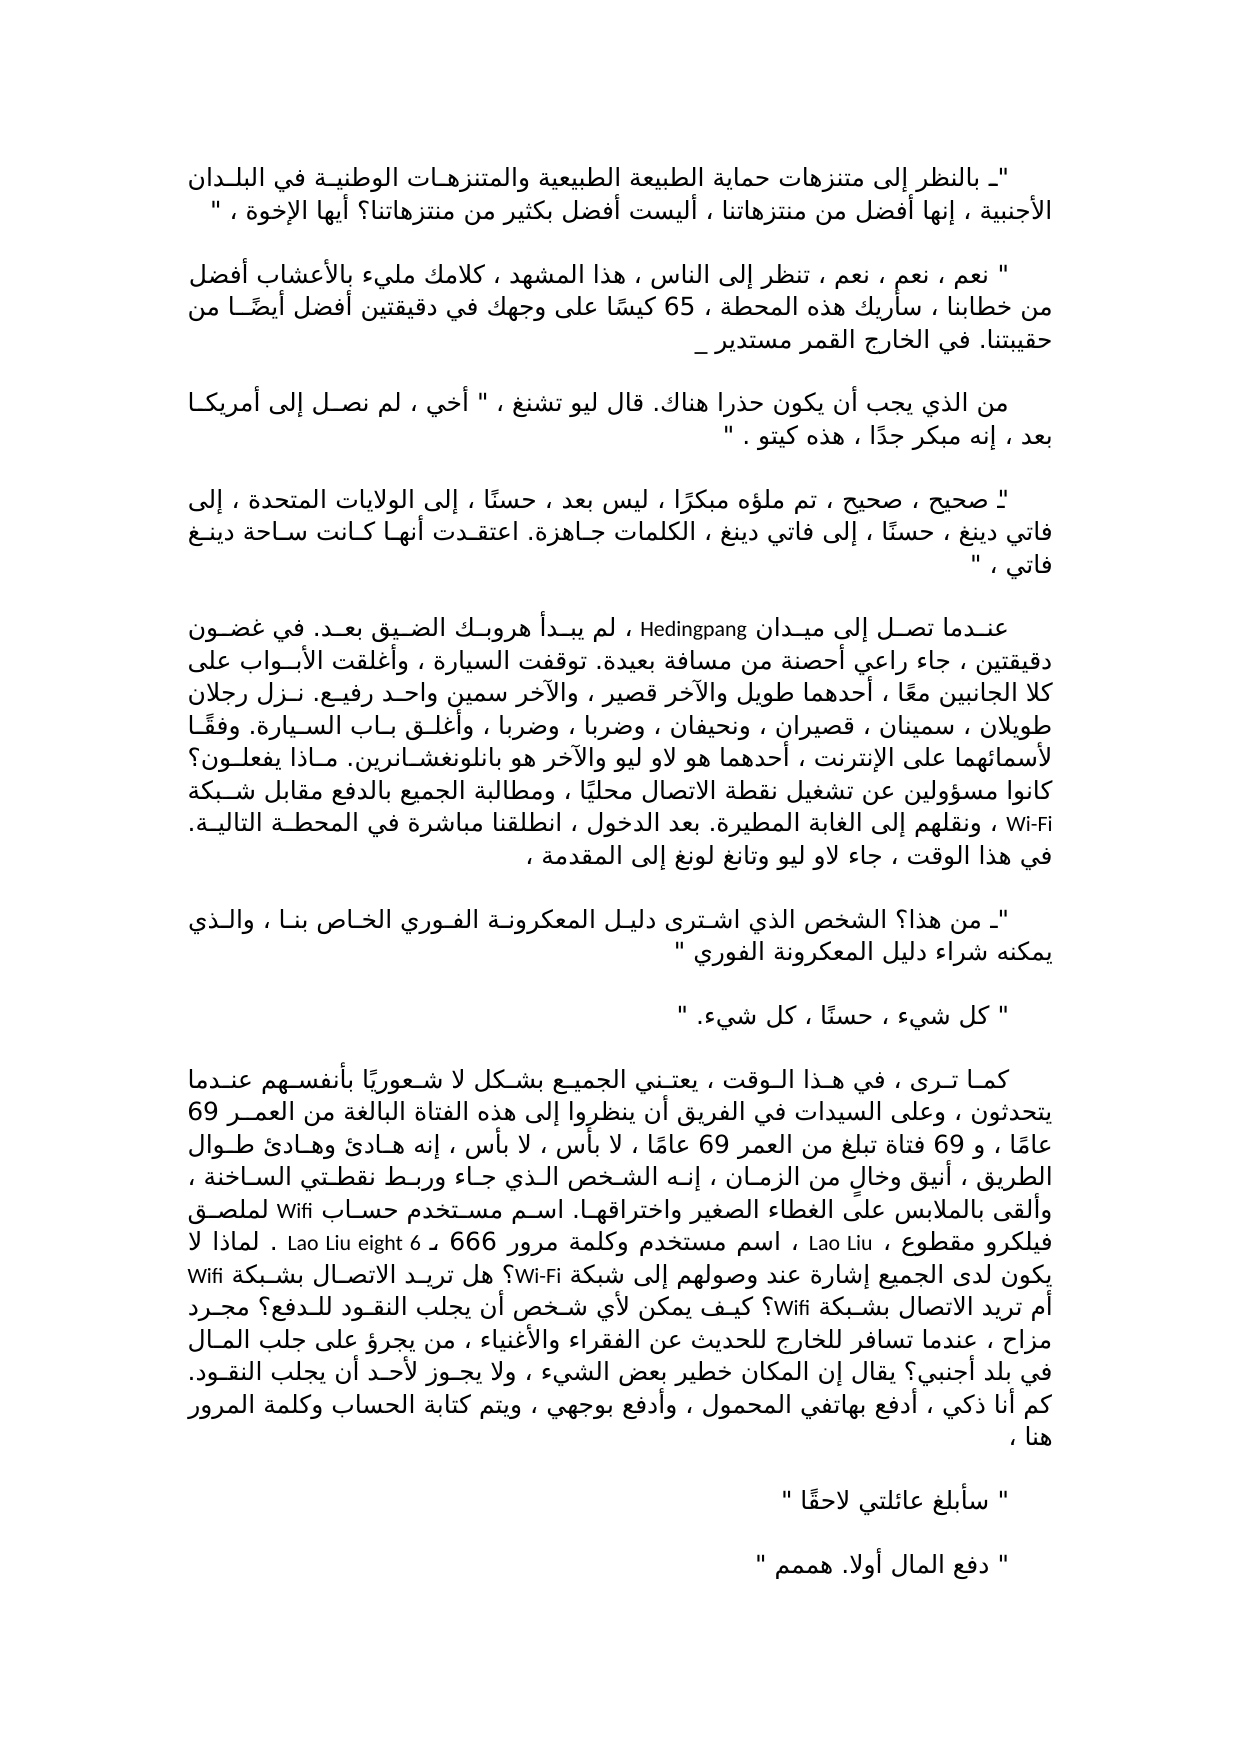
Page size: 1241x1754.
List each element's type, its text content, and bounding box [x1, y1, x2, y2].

text " من هذا؟ الشخص الذي اشترى دليل المعكرونة الفوري الخاص بنا ، والذي يمكنه شراء دليل المعكرونة الفوري " [187, 903, 1053, 968]
text " سأبلغ عائلتي لاحقًا " [187, 1484, 1053, 1517]
text " صحيح ، صحيح ، تم ملؤه مبكرًا ، ليس بعد ، حسنًا ، إلى الولايات المتحدة ، إلى فاتي دينغ ، حسنًا ، إلى فاتي دينغ ، الكلمات جاهزة. اعتقدت أنها كانت ساحة دينغ فاتي ، " [187, 483, 1053, 581]
text " بالنظر إلى متنزهات حماية الطبيعة الطبيعية والمتنزهات الوطنية في البلدان الأجنبية ، إنها أفضل من منتزهاتنا ، أليست أفضل بكثير من منتزهاتنا؟ أيها الإخوة ، " [187, 162, 1053, 227]
text عندما تصل إلى ميدان Hedingpang ، لم يبدأ هروبك الضيق بعد. في غضون دقيقتين ، جاء راعي أحصنة من مسافة بعيدة. توقفت السيارة ، وأغلقت الأبواب على كلا الجانبين معًا ، أحدهما طويل والآخر قصير ، والآخر سمين واحد رفيع. نزل رجلان طويلان ، سمينان ، قصيران ، ونحيفان ، وضربا ، وضربا ، وأغلق باب السيارة. وفقًا لأسمائهما على الإنترنت ، أحدهما هو لاو ليو والآخر هو بانلونغشانرين. ماذا يفعلون؟ كانوا مسؤولين عن تشغيل نقطة الاتصال محليًا ، ومطالبة الجميع بالدفع مقابل شبكة Wi-Fi ، ونقلهم إلى الغابة المطيرة. بعد الدخول ، انطلقنا مباشرة في المحطة التالية. في هذا الوقت ، جاء لاو ليو وتانغ لونغ إلى المقدمة ، [187, 612, 1053, 872]
text " نعم ، نعم ، نعم ، تنظر إلى الناس ، هذا المشهد ، كلامك مليء بالأعشاب أفضل من خطابنا ، سأريك هذه المحطة ، 65 كيسًا على وجهك في دقيقتين أفضل أيضًا من حقيبتنا. في الخارج القمر مستدير _ [187, 258, 1053, 356]
text كما ترى ، في هذا الوقت ، يعتني الجميع بشكل لا شعوريًا بأنفسهم عندما يتحدثون ، وعلى السيدات في الفريق أن ينظروا إلى هذه الفتاة البالغة من العمر 69 عامًا ، و 69 فتاة تبلغ من العمر 69 عامًا ، لا بأس ، لا بأس ، إنه هادئ وهادئ طوال الطريق ، أنيق وخالٍ من الزمان ، إنه الشخص الذي جاء وربط نقطتي الساخنة ، وألقى بالملابس على الغطاء الصغير واختراقها. اسم مستخدم حساب Wifi لملصق فيلكرو مقطوع ، Lao Liu ، اسم مستخدم وكلمة مرور 666 ، Lao Liu eight 6 . لماذا لا يكون لدى الجميع إشارة عند وصولهم إلى شبكة Wi-Fi؟ هل تريد الاتصال بشبكة Wifi أم تريد الاتصال بشبكة Wifi؟ كيف يمكن لأي شخص أن يجلب النقود للدفع؟ مجرد مزاح ، عندما تسافر للخارج للحديث عن الفقراء والأغنياء ، من يجرؤ على جلب المال في بلد أجنبي؟ يقال إن المكان خطير بعض الشيء ، ولا يجوز لأحد أن يجلب النقود. كم أنا ذكي ، أدفع بهاتفي المحمول ، وأدفع بوجهي ، ويتم كتابة الحساب وكلمة المرور هنا ، [187, 1063, 1053, 1453]
text من الذي يجب أن يكون حذرا هناك. قال ليو تشنغ ، " أخي ، لم نصل إلى أمريكا بعد ، إنه مبكر جدًا ، هذه كيتو . " [187, 387, 1053, 452]
text " كل شيء ، حسنًا ، كل شيء. " [187, 999, 1053, 1032]
text " دفع المال أولا. هممم " [187, 1548, 1053, 1581]
